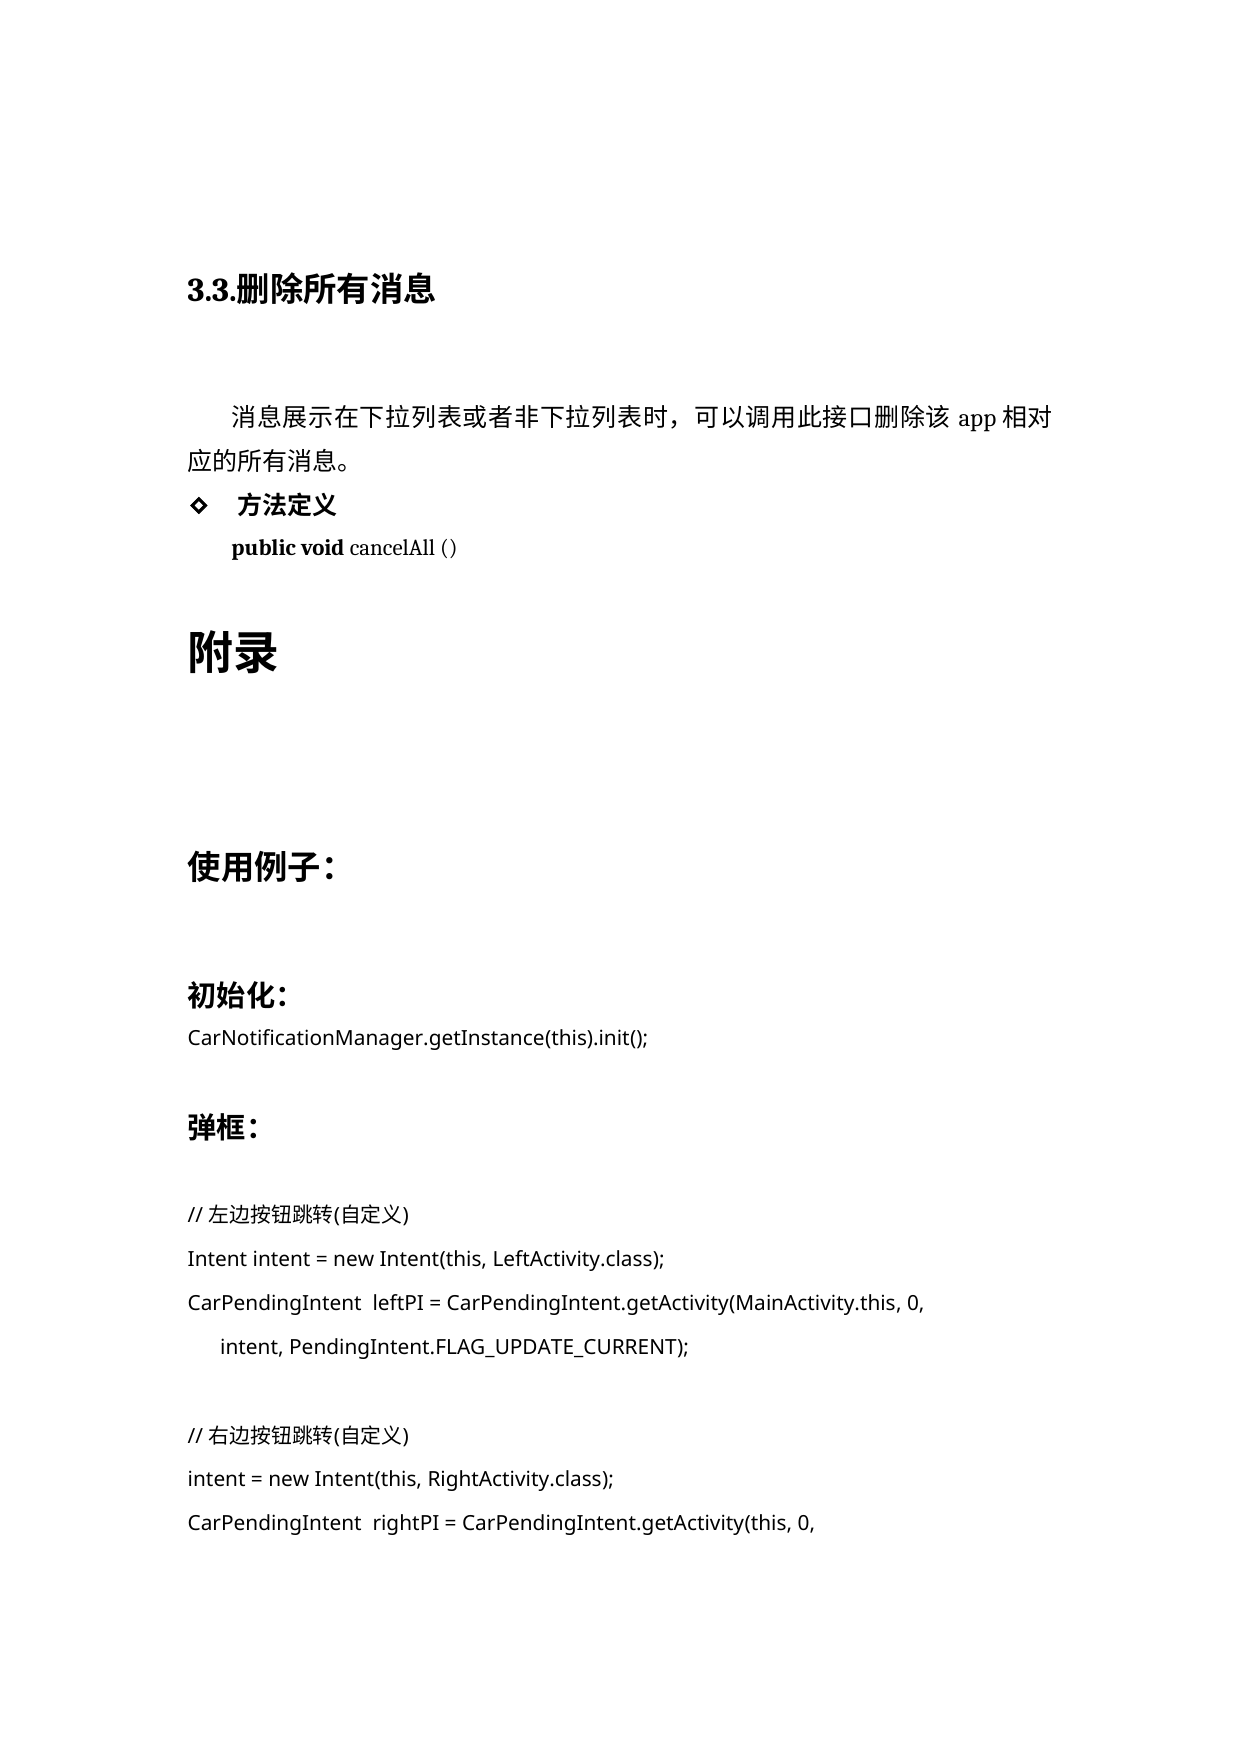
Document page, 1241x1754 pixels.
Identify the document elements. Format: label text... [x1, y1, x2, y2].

list 方法定义 [187, 482, 1053, 526]
text 弹框： [187, 1104, 1053, 1148]
text Intent intent = new Intent(this, LeftActivity.class); [187, 1236, 1053, 1280]
subtitle 使用例子： [187, 821, 1053, 909]
text // 右边按钮跳转(自定义) [187, 1412, 1053, 1456]
text 初始化： [187, 971, 1053, 1016]
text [187, 1324, 1053, 1368]
text CarNotificationManager.getInstance(this).init(); [187, 1016, 1053, 1059]
text // 左边按钮跳转(自定义) [187, 1192, 1053, 1236]
text 消息展示在下拉列表或者非下拉列表时，可以调用此接口删除该app相对应的所有消息。 [187, 393, 1053, 482]
text CarPendingIntent leftPI = CarPendingIntent.getActivity(MainActivity.this, 0, [187, 1280, 1053, 1324]
subtitle 附录 [187, 605, 1053, 693]
text CarPendingIntent rightPI = CarPendingIntent.getActivity(this, 0, [187, 1500, 1053, 1544]
subtitle 3.3.删除所有消息 [187, 243, 1053, 331]
text intent = new Intent(this, RightActivity.class); [187, 1456, 1053, 1500]
text public void cancelAll () [187, 526, 1053, 570]
